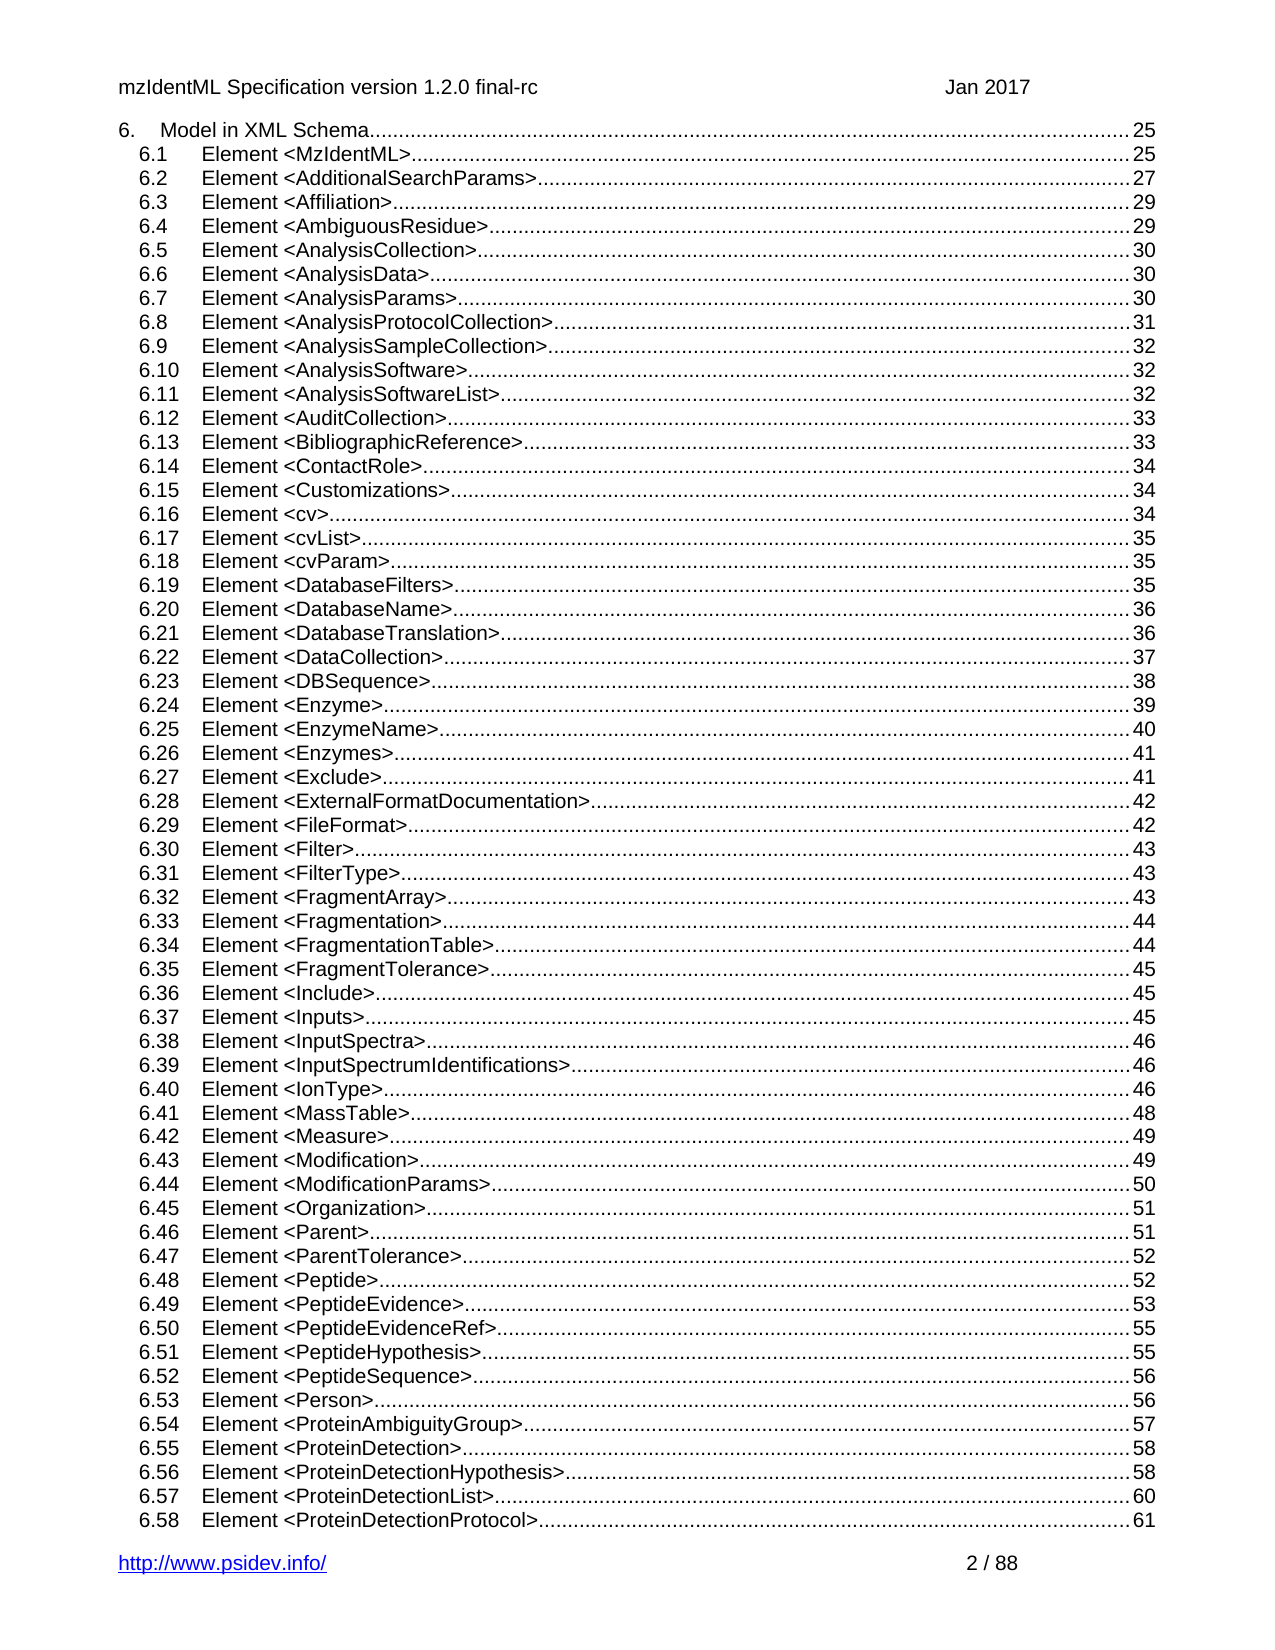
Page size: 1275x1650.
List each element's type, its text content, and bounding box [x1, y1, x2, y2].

text 6.20 Element <DatabaseName> 36 [139, 597, 1157, 621]
text 6.43 Element <Modification> 49 [139, 1148, 1157, 1172]
text 6.25 Element <EnzymeName> 40 [139, 717, 1157, 741]
text 6.26 Element <Enzymes> 41 [139, 741, 1157, 765]
text 6.58 Element <ProteinDetectionProtocol> 61 [139, 1508, 1157, 1532]
text 6.29 Element <FileFormat> 42 [139, 813, 1157, 837]
text 6.52 Element <PeptideSequence> 56 [139, 1364, 1157, 1388]
text 6.48 Element <Peptide> 52 [139, 1268, 1157, 1292]
text 6.39 Element <InputSpectrumIdentifications> 46 [139, 1052, 1157, 1076]
text 6.50 Element <PeptideEvidenceRef> 55 [139, 1316, 1157, 1340]
text 6.7 Element <AnalysisParams> 30 [139, 286, 1157, 310]
text 6.16 Element <cv> 34 [139, 501, 1157, 525]
text 6.56 Element <ProteinDetectionHypothesis> 58 [139, 1460, 1157, 1484]
text 6.37 Element <Inputs> 45 [139, 1004, 1157, 1028]
text 6.38 Element <InputSpectra> 46 [139, 1028, 1157, 1052]
text 6.36 Element <Include> 45 [139, 981, 1157, 1004]
text 6.40 Element <IonType> 46 [139, 1076, 1157, 1100]
text 6.22 Element <DataCollection> 37 [139, 645, 1157, 669]
text 6.32 Element <FragmentArray> 43 [139, 885, 1157, 909]
text 6.4 Element <AmbiguousResidue> 29 [139, 214, 1157, 238]
text 6.11 Element <AnalysisSoftwareList> 32 [139, 382, 1157, 406]
text 6.12 Element <AuditCollection> 33 [139, 406, 1157, 429]
text 6.8 Element <AnalysisProtocolCollection> 31 [139, 310, 1157, 334]
text 6.17 Element <cvList> 35 [139, 525, 1157, 549]
text 6.10 Element <AnalysisSoftware> 32 [139, 358, 1157, 382]
text 6.13 Element <BibliographicReference> 33 [139, 429, 1157, 453]
text 6.18 Element <cvParam> 35 [139, 549, 1157, 573]
text 6.42 Element <Measure> 49 [139, 1124, 1157, 1148]
text 6.19 Element <DatabaseFilters> 35 [139, 573, 1157, 597]
text 6.15 Element <Customizations> 34 [139, 477, 1157, 501]
text 6.30 Element <Filter> 43 [139, 837, 1157, 861]
text 6.5 Element <AnalysisCollection> 30 [139, 238, 1157, 262]
text 6.33 Element <Fragmentation> 44 [139, 909, 1157, 933]
text 6.28 Element <ExternalFormatDocumentation> 42 [139, 789, 1157, 813]
text 6.44 Element <ModificationParams> 50 [139, 1172, 1157, 1196]
text 6.23 Element <DBSequence> 38 [139, 669, 1157, 693]
text 6.24 Element <Enzyme> 39 [139, 693, 1157, 717]
text 6.57 Element <ProteinDetectionList> 60 [139, 1484, 1157, 1508]
text 6.27 Element <Exclude> 41 [139, 765, 1157, 789]
text 6.34 Element <FragmentationTable> 44 [139, 933, 1157, 957]
text 6.14 Element <ContactRole> 34 [139, 453, 1157, 477]
text 6.47 Element <ParentTolerance> 52 [139, 1244, 1157, 1268]
text 6.31 Element <FilterType> 43 [139, 861, 1157, 885]
text 6.21 Element <DatabaseTranslation> 36 [139, 621, 1157, 645]
text 6.35 Element <FragmentTolerance> 45 [139, 957, 1157, 981]
text 6.53 Element <Person> 56 [139, 1388, 1157, 1412]
text 6.3 Element <Affiliation> 29 [139, 190, 1157, 214]
text 6.55 Element <ProteinDetection> 58 [139, 1436, 1157, 1460]
text 6.46 Element <Parent> 51 [139, 1220, 1157, 1244]
text 6.41 Element <MassTable> 48 [139, 1100, 1157, 1124]
text 6.49 Element <PeptideEvidence> 53 [139, 1292, 1157, 1316]
text 6.54 Element <ProteinAmbiguityGroup> 57 [139, 1412, 1157, 1436]
text 6.51 Element <PeptideHypothesis> 55 [139, 1340, 1157, 1364]
text 6.45 Element <Organization> 51 [139, 1196, 1157, 1220]
text 6.9 Element <AnalysisSampleCollection> 32 [139, 334, 1157, 358]
text 6.1 Element <MzIdentML> 25 [139, 142, 1157, 166]
text 6.2 Element <AdditionalSearchParams> 27 [139, 166, 1157, 190]
text 6. Model in XML Schema 25 [118, 118, 1157, 142]
text 6.6 Element <AnalysisData> 30 [139, 262, 1157, 286]
